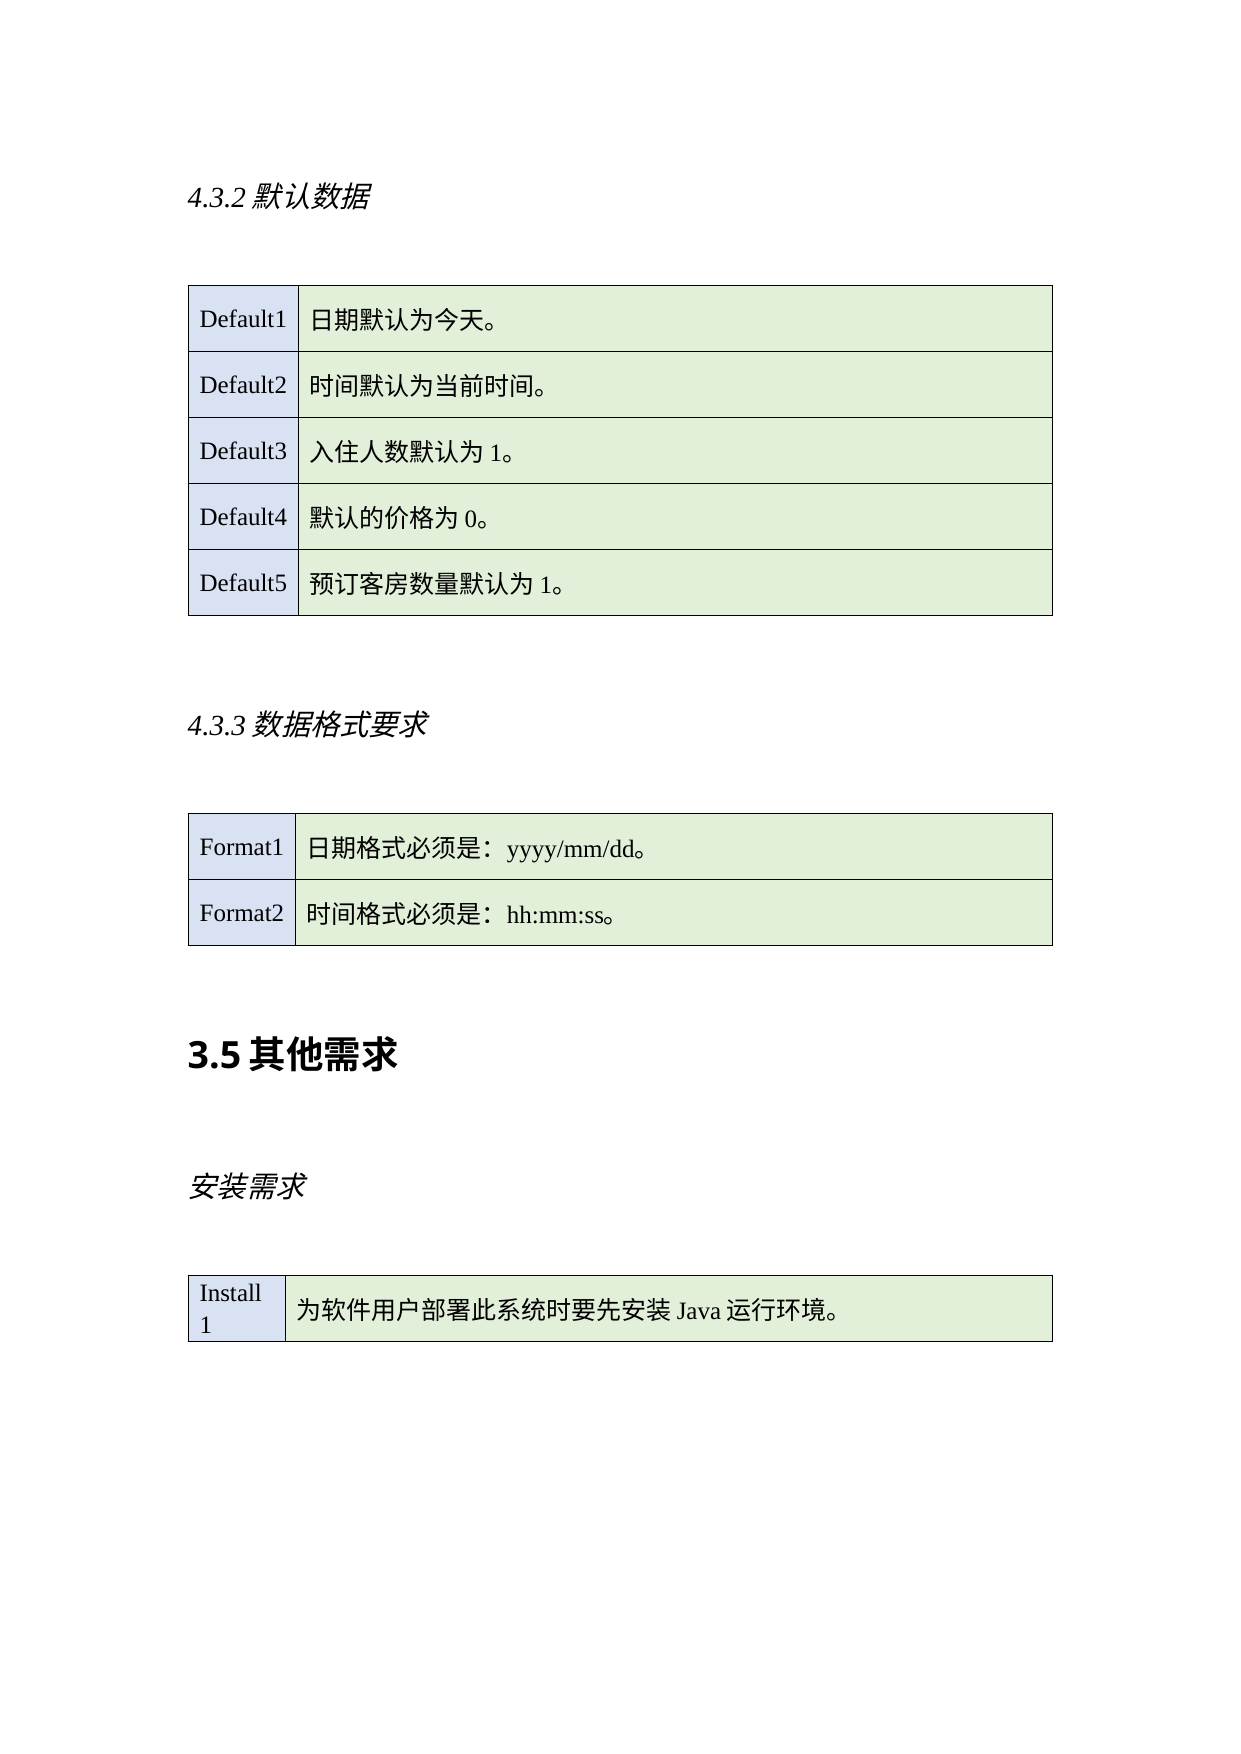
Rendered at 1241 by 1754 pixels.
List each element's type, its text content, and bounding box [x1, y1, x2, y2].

table_header 日期格式必须是：yyyy/mm/dd。 [296, 814, 1052, 879]
table_header Install1 [189, 1276, 285, 1341]
table_header Default1 [189, 286, 298, 351]
table_cell Default3 [189, 418, 298, 483]
table_cell 时间格式必须是：hh:mm:ss。 [296, 880, 1052, 945]
table_cell 默认的价格为0。 [299, 484, 1052, 549]
table_cell Default4 [189, 484, 298, 549]
table_header 为软件用户部署此系统时要先安装Java运行环境。 [286, 1276, 1052, 1341]
table_cell Default2 [189, 352, 298, 417]
subtitle 4.3.3数据格式要求 [187, 690, 1053, 755]
table_header 日期默认为今天。 [299, 286, 1052, 351]
table_cell 时间默认为当前时间。 [299, 352, 1052, 417]
table_cell 预订客房数量默认为1。 [299, 550, 1052, 615]
subtitle 安装需求 [187, 1152, 1053, 1217]
table_cell Format2 [189, 880, 295, 945]
table_header Format1 [189, 814, 295, 879]
subtitle 3.5其他需求 [187, 1020, 1053, 1085]
table_cell 入住人数默认为1。 [299, 418, 1052, 483]
table_cell Default5 [189, 550, 298, 615]
subtitle 4.3.2默认数据 [187, 162, 1053, 227]
